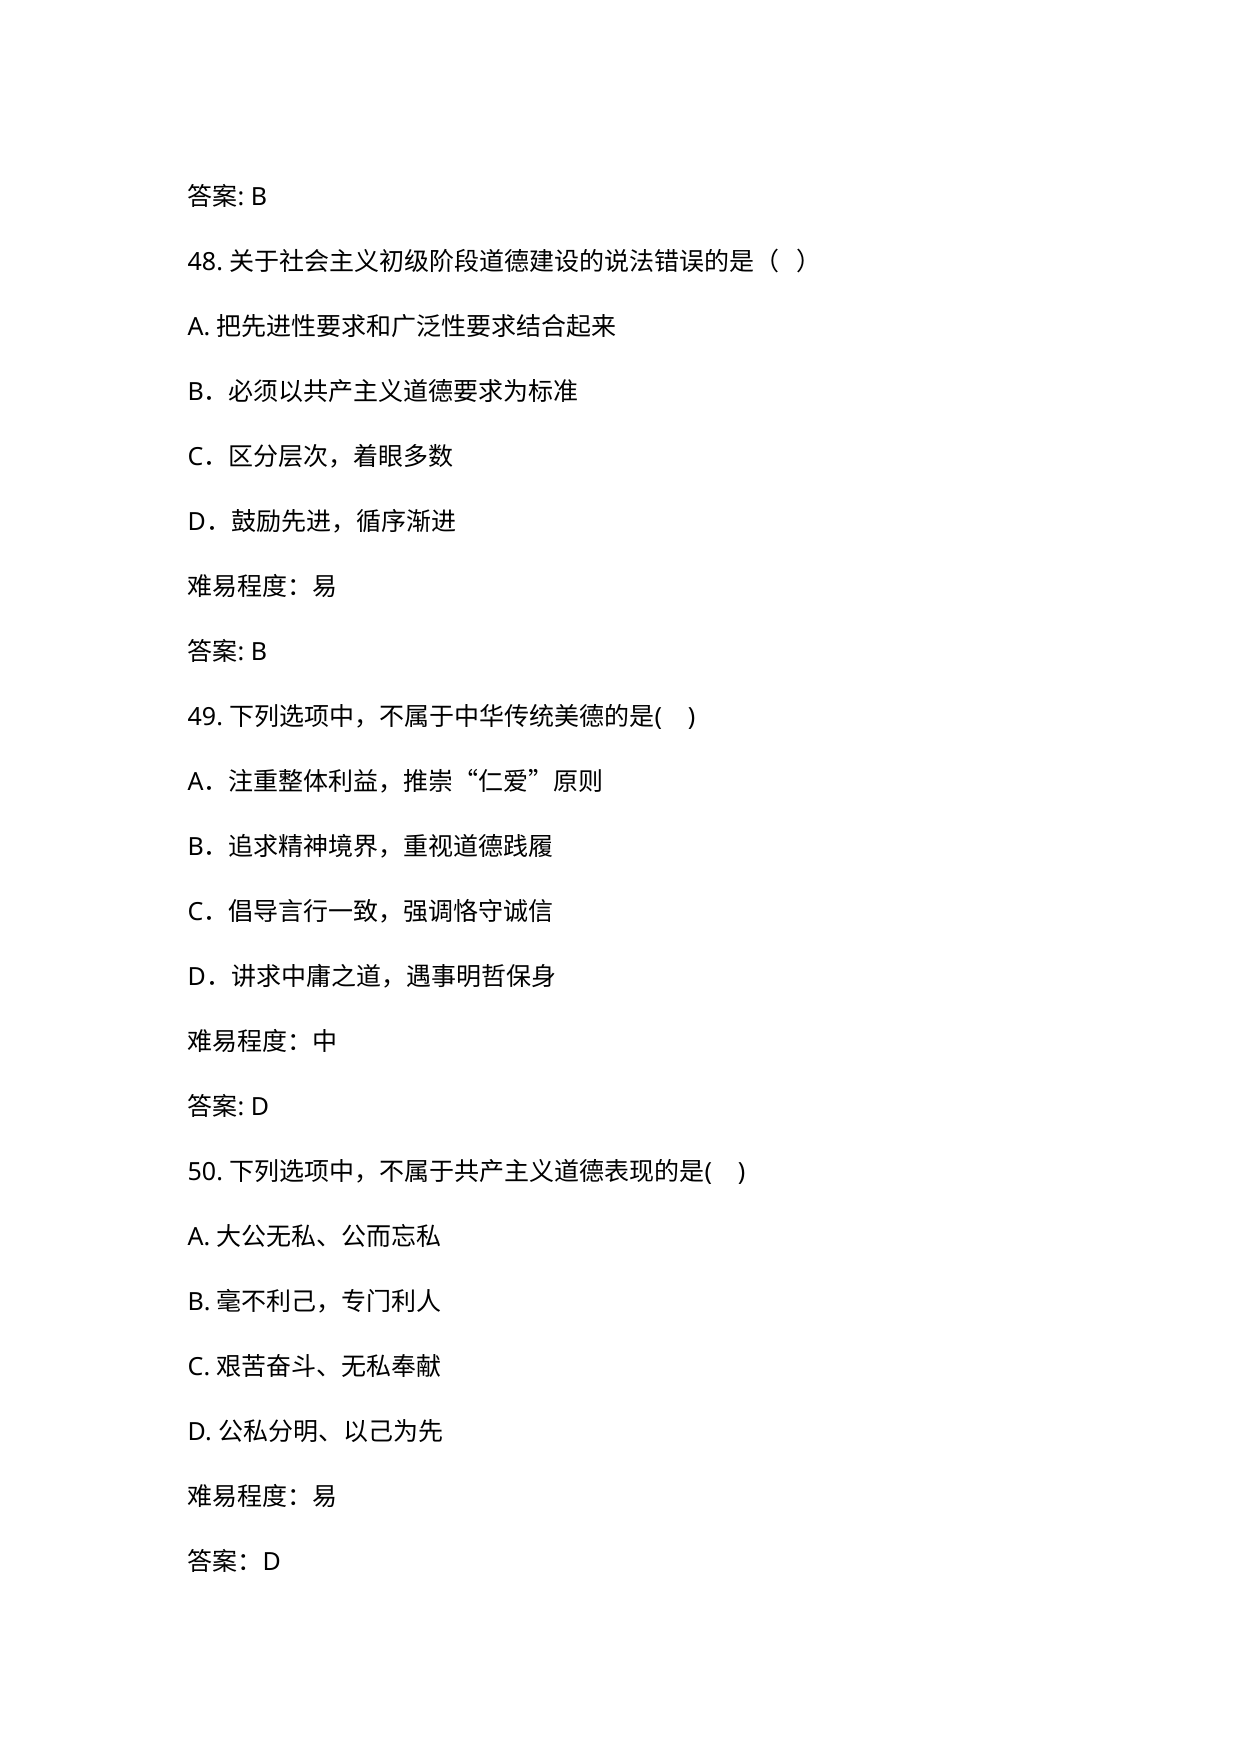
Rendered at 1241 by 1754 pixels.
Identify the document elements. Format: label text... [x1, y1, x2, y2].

text C．区分层次，着眼多数 [187, 422, 1053, 487]
text 答案：D [187, 1527, 1053, 1592]
text D．鼓励先进，循序渐进 [187, 487, 1053, 552]
text 48. 关于社会主义初级阶段道德建设的说法错误的是（ ） [187, 227, 1053, 292]
text 49. 下列选项中，不属于中华传统美德的是( ) [187, 682, 1053, 747]
text 答案: D [187, 1072, 1053, 1137]
text A. 把先进性要求和广泛性要求结合起来 [187, 292, 1053, 357]
text 难易程度：易 [187, 552, 1053, 617]
text C．倡导言行一致，强调恪守诚信 [187, 877, 1053, 942]
text 50. 下列选项中，不属于共产主义道德表现的是( ) [187, 1137, 1053, 1202]
text B．必须以共产主义道德要求为标准 [187, 357, 1053, 422]
text B. 毫不利己，专门利人 [187, 1267, 1053, 1332]
text D．讲求中庸之道，遇事明哲保身 [187, 942, 1053, 1007]
text 答案: B [187, 617, 1053, 682]
text A．注重整体利益，推崇“仁爱”原则 [187, 747, 1053, 812]
text D. 公私分明、以己为先 [187, 1397, 1053, 1462]
text 难易程度：易 [187, 1462, 1053, 1527]
text 难易程度：中 [187, 1007, 1053, 1072]
text 答案: B [187, 162, 1053, 227]
text C. 艰苦奋斗、无私奉献 [187, 1332, 1053, 1397]
text B．追求精神境界，重视道德践履 [187, 812, 1053, 877]
text A. 大公无私、公而忘私 [187, 1202, 1053, 1267]
